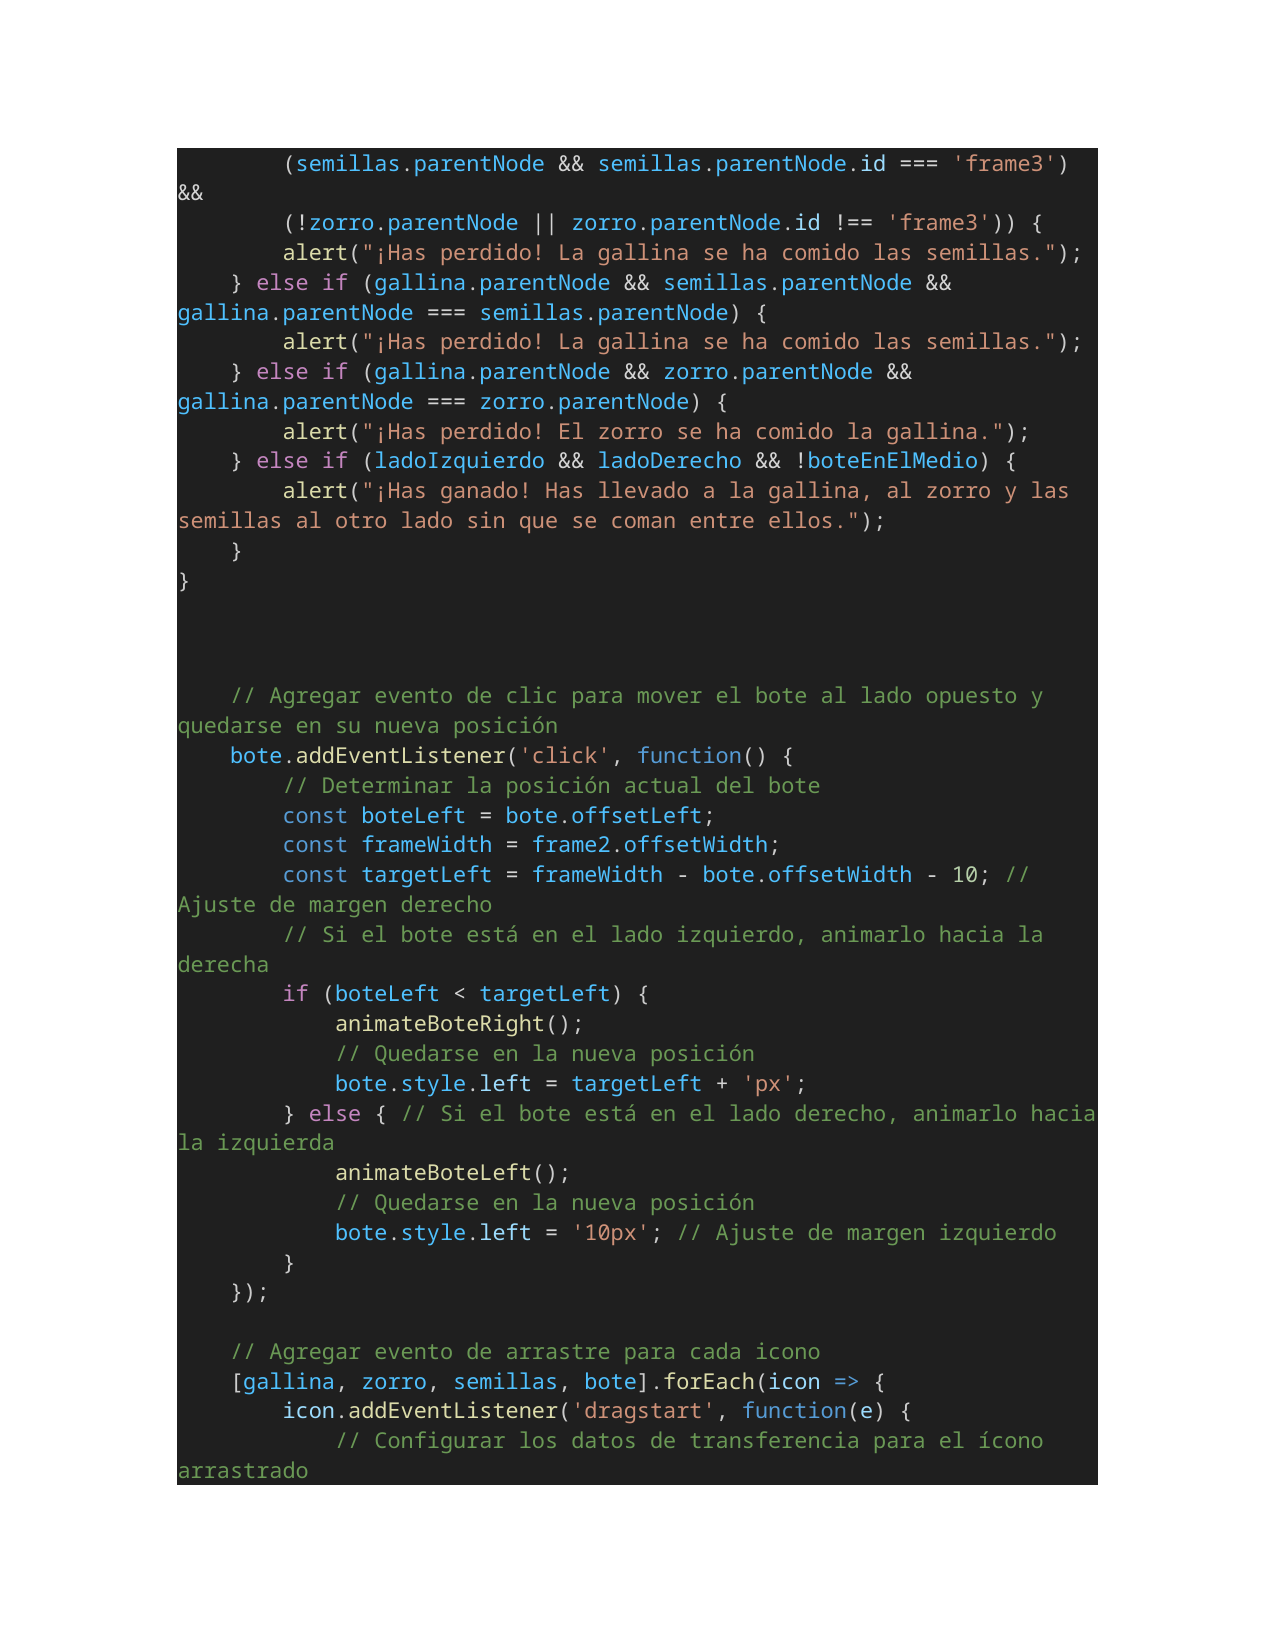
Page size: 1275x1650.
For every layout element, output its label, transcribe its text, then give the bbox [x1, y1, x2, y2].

text icon.addEventListener('dragstart', function(e) { [177, 1396, 1098, 1425]
text } else if (ladoIzquierdo && ladoDerecho && !boteEnElMedio) { [177, 446, 1098, 475]
text }); [177, 1276, 1098, 1306]
text if (boteLeft < targetLeft) { [177, 978, 1098, 1008]
text // Si el bote está en el lado izquierdo, animarlo hacia la derecha [177, 919, 1098, 978]
text (!zorro.parentNode || zorro.parentNode.id !== 'frame3')) { [177, 207, 1098, 237]
text // Agregar evento de arrastre para cada icono [177, 1336, 1098, 1366]
text } [177, 565, 1098, 594]
text } else if (gallina.parentNode && zorro.parentNode && gallina.parentNode === zorro.parentNode) { [177, 356, 1098, 416]
text } [177, 1247, 1098, 1276]
text const boteLeft = bote.offsetLeft; [177, 800, 1098, 829]
text // Quedarse en la nueva posición [177, 1038, 1098, 1068]
text } else if (gallina.parentNode && semillas.parentNode && gallina.parentNode === semillas.parentNode) { [177, 267, 1098, 326]
text // Quedarse en la nueva posición [177, 1187, 1098, 1217]
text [177, 237, 1098, 267]
text alert("¡Has perdido! El zorro se ha comido la gallina."); [177, 416, 1098, 446]
text animateBoteRight(); [177, 1008, 1098, 1038]
text (semillas.parentNode && semillas.parentNode.id === 'frame3') && [177, 148, 1098, 207]
text const targetLeft = frameWidth - bote.offsetWidth - 10; // Ajuste de margen derecho [177, 859, 1098, 919]
text bote.addEventListener('click', function() { [177, 740, 1098, 770]
text } else { // Si el bote está en el lado derecho, animarlo hacia la izquierda [177, 1098, 1098, 1157]
text // Agregar evento de clic para mover el bote al lado opuesto y quedarse en su nueva posición [177, 681, 1098, 740]
text bote.style.left = targetLeft + 'px'; [177, 1068, 1098, 1098]
text // Configurar los datos de transferencia para el ícono arrastrado [177, 1425, 1098, 1485]
text animateBoteLeft(); [177, 1157, 1098, 1187]
text const frameWidth = frame2.offsetWidth; [177, 829, 1098, 859]
text } [177, 535, 1098, 565]
text alert("¡Has perdido! La gallina se ha comido las semillas."); [177, 326, 1098, 356]
text alert("¡Has ganado! Has llevado a la gallina, al zorro y las semillas al otro lado sin que se coman entre ellos."); [177, 475, 1098, 535]
text [gallina, zorro, semillas, bote].forEach(icon => { [177, 1366, 1098, 1396]
text // Determinar la posición actual del bote [177, 770, 1098, 800]
text bote.style.left = '10px'; // Ajuste de margen izquierdo [177, 1217, 1098, 1247]
